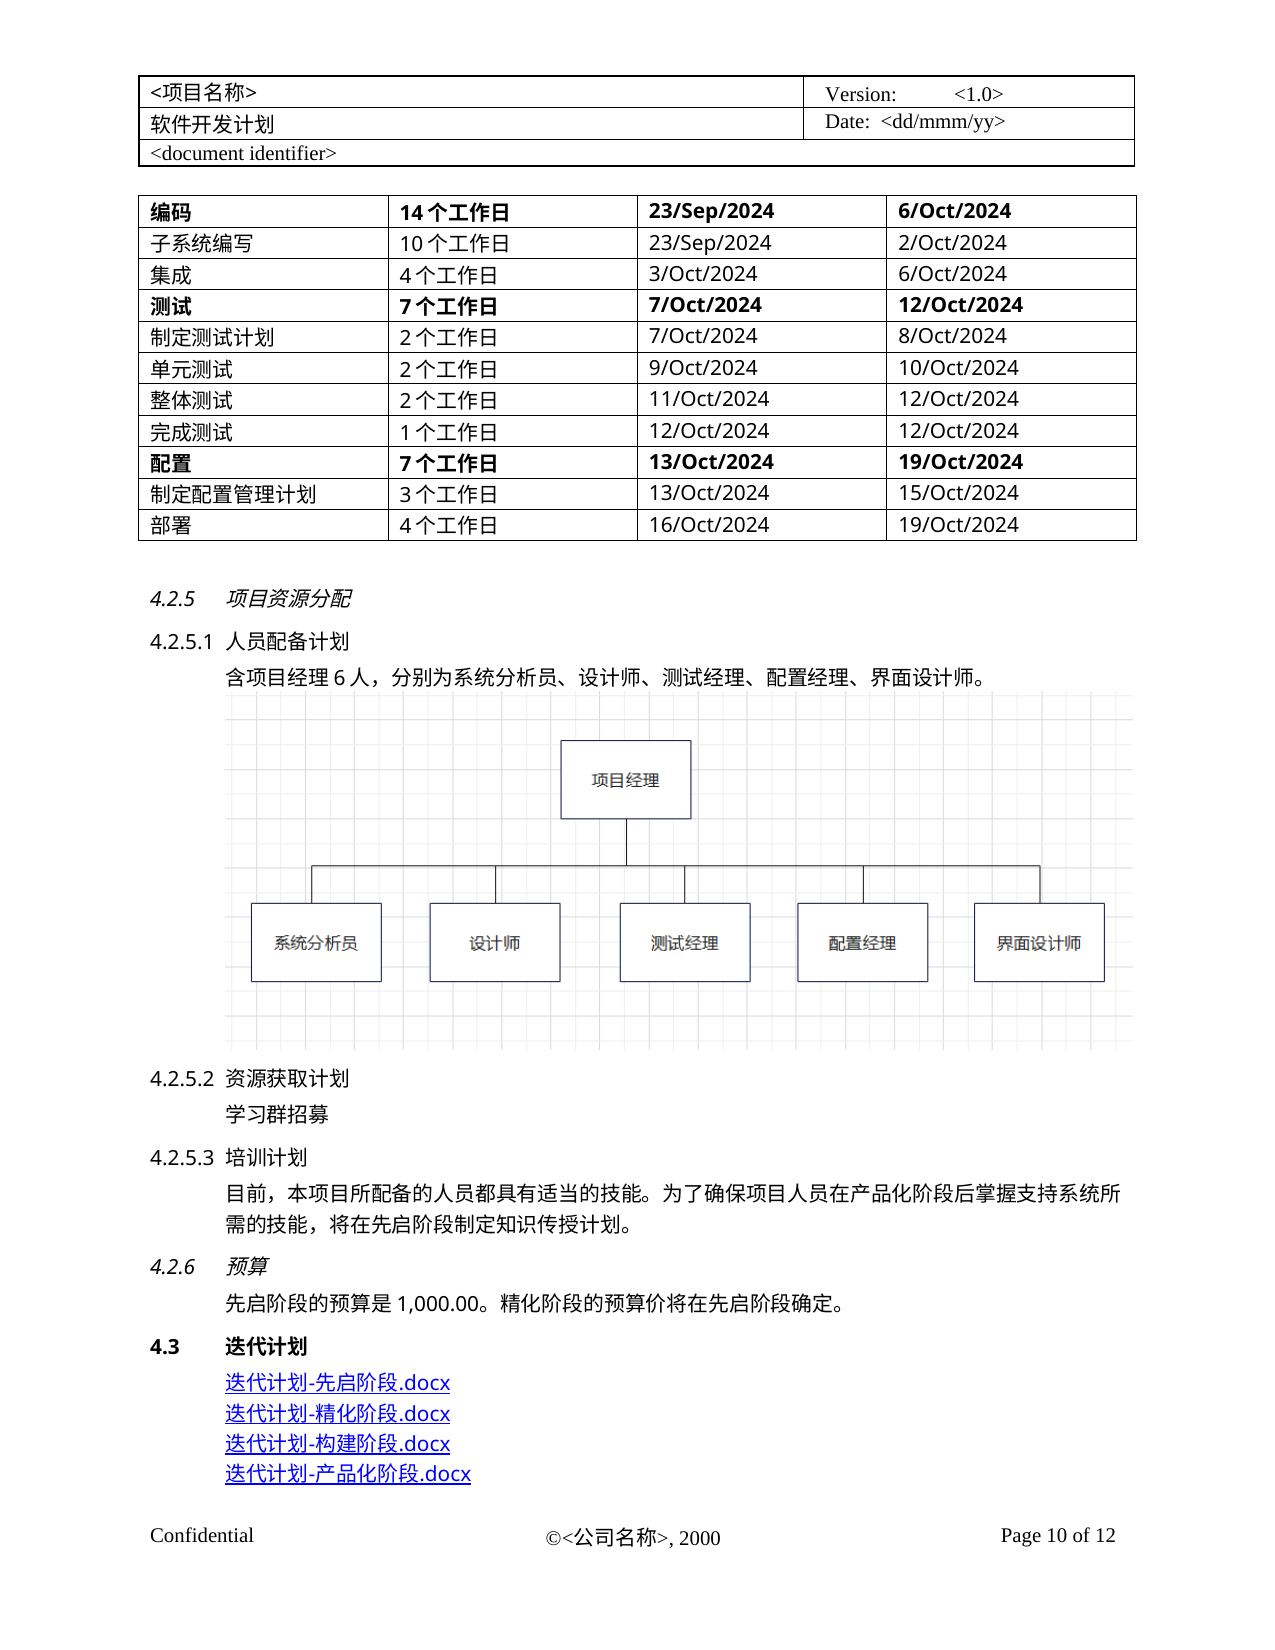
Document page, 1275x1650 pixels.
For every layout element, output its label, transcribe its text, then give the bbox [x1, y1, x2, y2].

table_cell 8/Oct/2024 [887, 322, 1136, 352]
table_cell 制定测试计划 [139, 322, 388, 352]
table_cell 2个工作日 [389, 322, 637, 352]
table_cell 13/Oct/2024 [638, 447, 886, 477]
table_cell 7/Oct/2024 [638, 322, 886, 352]
table_cell 整体测试 [139, 384, 388, 415]
table_cell 单元测试 [139, 353, 388, 383]
text 迭代计划-精化阶段.docx [150, 1397, 1125, 1427]
subtitle 预算 [150, 1251, 1125, 1281]
table_cell 6/Oct/2024 [887, 196, 1136, 227]
table_cell 23/Sep/2024 [638, 228, 886, 258]
table_cell 2个工作日 [389, 384, 637, 415]
text 目前，本项目所配备的人员都具有适当的技能。为了确保项目人员在产品化阶段后掌握支持系统所需的技能，将在先启阶段制定知识传授计划。 [225, 1178, 1125, 1238]
table_cell 3个工作日 [389, 479, 637, 509]
picture [225, 691, 1133, 1050]
table_cell 2个工作日 [389, 353, 637, 383]
table_cell 9/Oct/2024 [638, 353, 886, 383]
table_cell 12/Oct/2024 [887, 384, 1136, 415]
table_cell 2/Oct/2024 [887, 228, 1136, 258]
table_cell 19/Oct/2024 [887, 510, 1136, 540]
subtitle 资源获取计划 [150, 1062, 1125, 1092]
table_cell 3/Oct/2024 [638, 259, 886, 289]
table_cell 16/Oct/2024 [638, 510, 886, 540]
table_cell 23/Sep/2024 [638, 196, 886, 227]
subtitle 迭代计划 [150, 1330, 1125, 1360]
text 迭代计划-产品化阶段.docx [150, 1457, 1125, 1488]
table_cell 4个工作日 [389, 259, 637, 289]
table_cell 11/Oct/2024 [638, 384, 886, 415]
table_cell 完成测试 [139, 416, 388, 446]
text 迭代计划-构建阶段.docx [150, 1427, 1125, 1457]
table_cell 子系统编写 [139, 228, 388, 258]
table_cell 集成 [139, 259, 388, 289]
table_cell 13/Oct/2024 [638, 479, 886, 509]
table_cell 10个工作日 [389, 228, 637, 258]
table_cell 配置 [139, 447, 388, 477]
table_cell 12/Oct/2024 [887, 290, 1136, 321]
table_cell 4个工作日 [389, 510, 637, 540]
text 学习群招募 [225, 1098, 1125, 1129]
table_cell 10/Oct/2024 [887, 353, 1136, 383]
table_cell 7个工作日 [389, 290, 637, 321]
table_cell 部署 [139, 510, 388, 540]
subtitle 培训计划 [150, 1141, 1125, 1171]
table_cell 15/Oct/2024 [887, 479, 1136, 509]
subtitle 项目资源分配 [150, 582, 1125, 612]
table_cell 12/Oct/2024 [887, 416, 1136, 446]
table_cell 6/Oct/2024 [887, 259, 1136, 289]
subtitle 人员配备计划 [150, 625, 1125, 655]
table_cell 制定配置管理计划 [139, 479, 388, 509]
table_cell 编码 [139, 196, 388, 227]
table_cell 7个工作日 [389, 447, 637, 477]
text 含项目经理6人，分别为系统分析员、设计师、测试经理、配置经理、界面设计师。 [225, 661, 1125, 691]
table_cell 测试 [139, 290, 388, 321]
table_cell 14个工作日 [389, 196, 637, 227]
table_cell 7/Oct/2024 [638, 290, 886, 321]
text 迭代计划-先启阶段.docx [150, 1367, 1125, 1397]
text 先启阶段的预算是 1,000.00。精化阶段的预算价将在先启阶段确定。 [150, 1287, 1125, 1317]
table_cell 19/Oct/2024 [887, 447, 1136, 477]
table_cell 12/Oct/2024 [638, 416, 886, 446]
table_cell 1个工作日 [389, 416, 637, 446]
